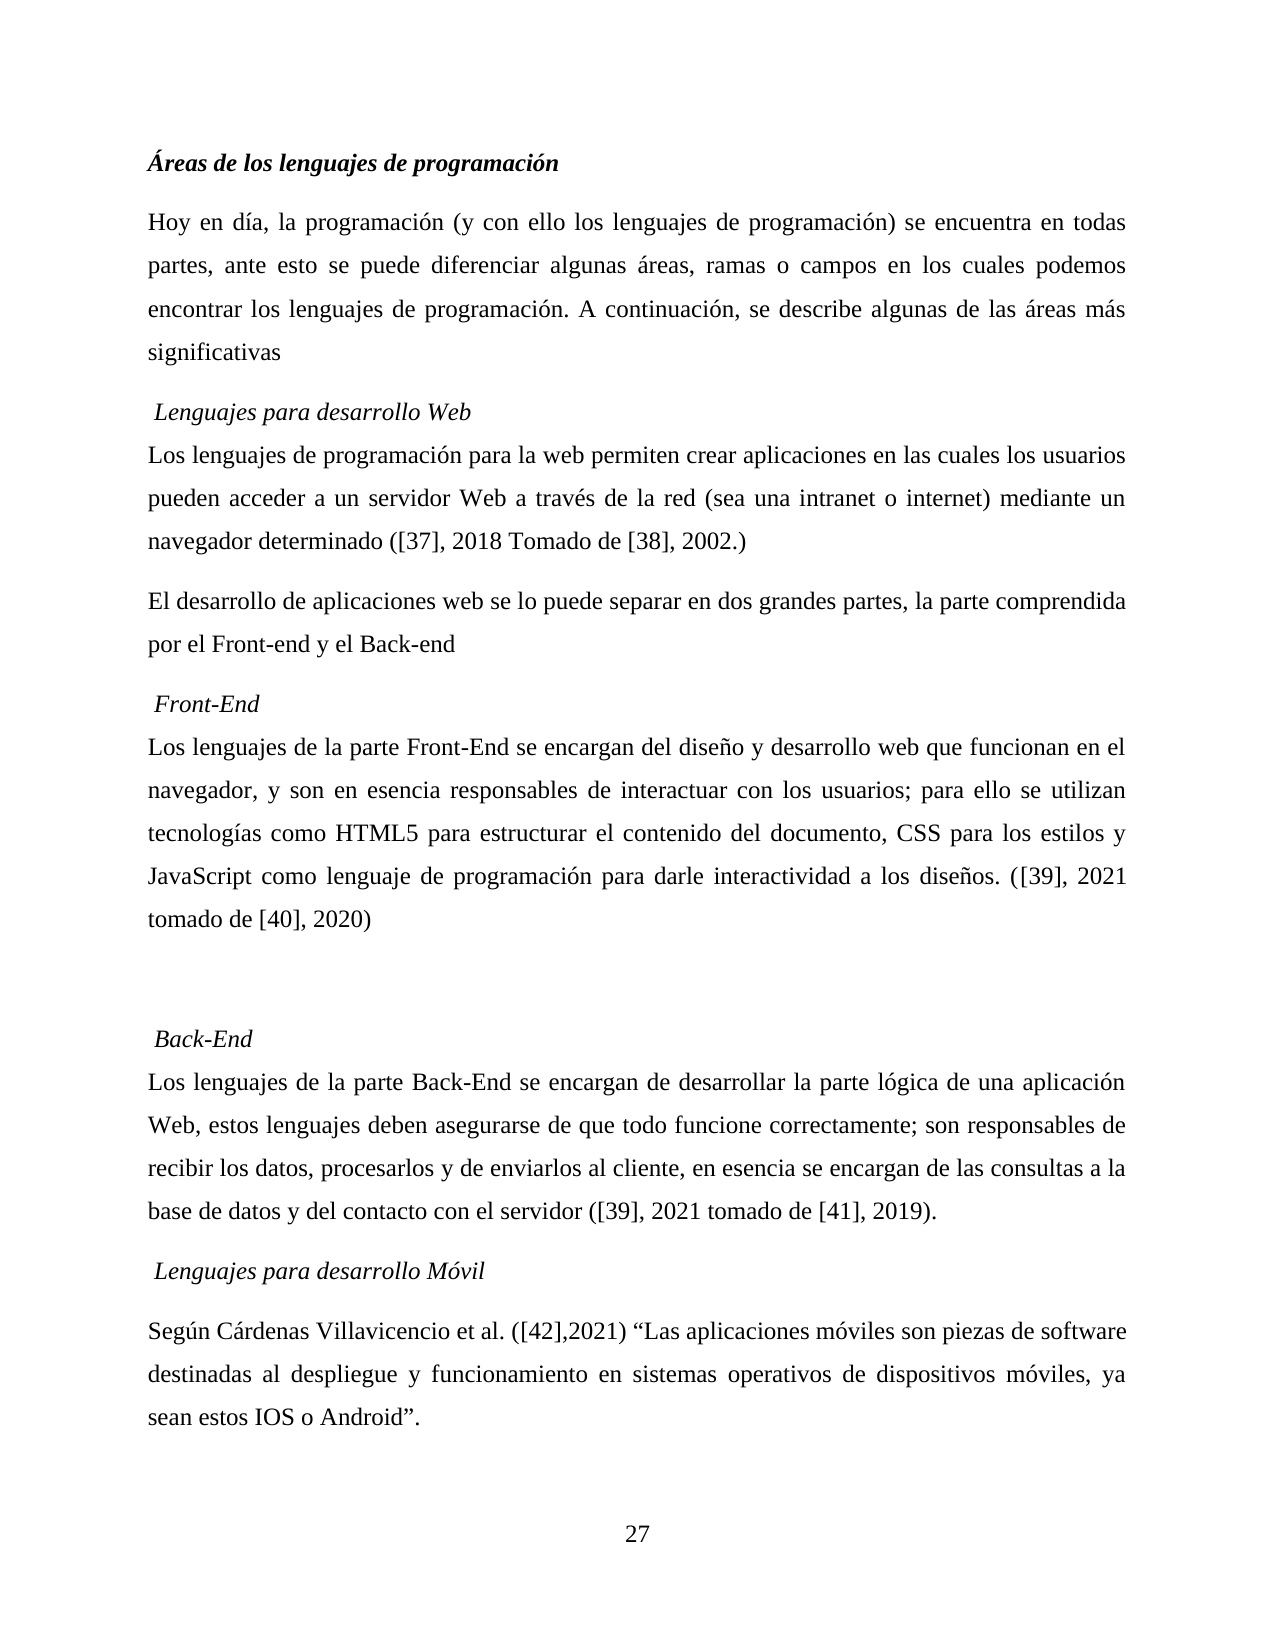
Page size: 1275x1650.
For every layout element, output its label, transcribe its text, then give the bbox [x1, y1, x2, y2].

text El desarrollo de aplicaciones web se lo puede separar en dos grandes partes, la parte comprendida por el Front-end y el Back-end [148, 586, 1127, 658]
text Según Cárdenas Villavicencio et al. (,2021) “Las aplicaciones móviles son piezas de software destinadas al despliegue y funcionamiento en sistemas operativos de dispositivos móviles, ya sean estos IOS o Android”. [148, 1316, 1127, 1431]
text Los lenguajes de la parte Back-End se encargan de desarrollar la parte lógica de una aplicación Web, estos lenguajes deben asegurarse de que todo funcione correctamente; son responsables de recibir los datos, procesarlos y de enviarlos al cliente, en esencia se encargan de las consultas a la base de datos y del contacto con el servidor (, 2021 tomado de , 2019). [148, 1067, 1127, 1225]
subtitle Front-End [148, 689, 1127, 717]
text Los lenguajes de la parte Front-End se encargan del diseño y desarrollo web que funcionan en el navegador, y son en esencia responsables de interactuar con los usuarios; para ello se utilizan tecnologías como HTML5 para estructurar el contenido del documento, CSS para los estilos y JavaScript como lenguaje de programación para darle interactividad a los diseños. (, 2021 tomado de , 2020) [148, 732, 1127, 933]
subtitle Lenguajes para desarrollo Web [148, 397, 1127, 425]
subtitle Back-End [148, 1024, 1127, 1053]
text Los lenguajes de programación para la web permiten crear aplicaciones en las cuales los usuarios pueden acceder a un servidor Web a través de la red (sea una intranet o internet) mediante un navegador determinado (, 2018 Tomado de , 2002.) [148, 440, 1127, 555]
text Hoy en día, la programación (y con ello los lenguajes de programación) se encuentra en todas partes, ante esto se puede diferenciar algunas áreas, ramas o campos en los cuales podemos encontrar los lenguajes de programación. A continuación, se describe algunas de las áreas más significativas [148, 207, 1127, 366]
subtitle Áreas de los lenguajes de programación [148, 148, 1127, 176]
text Lenguajes para desarrollo Móvil [148, 1256, 1127, 1285]
